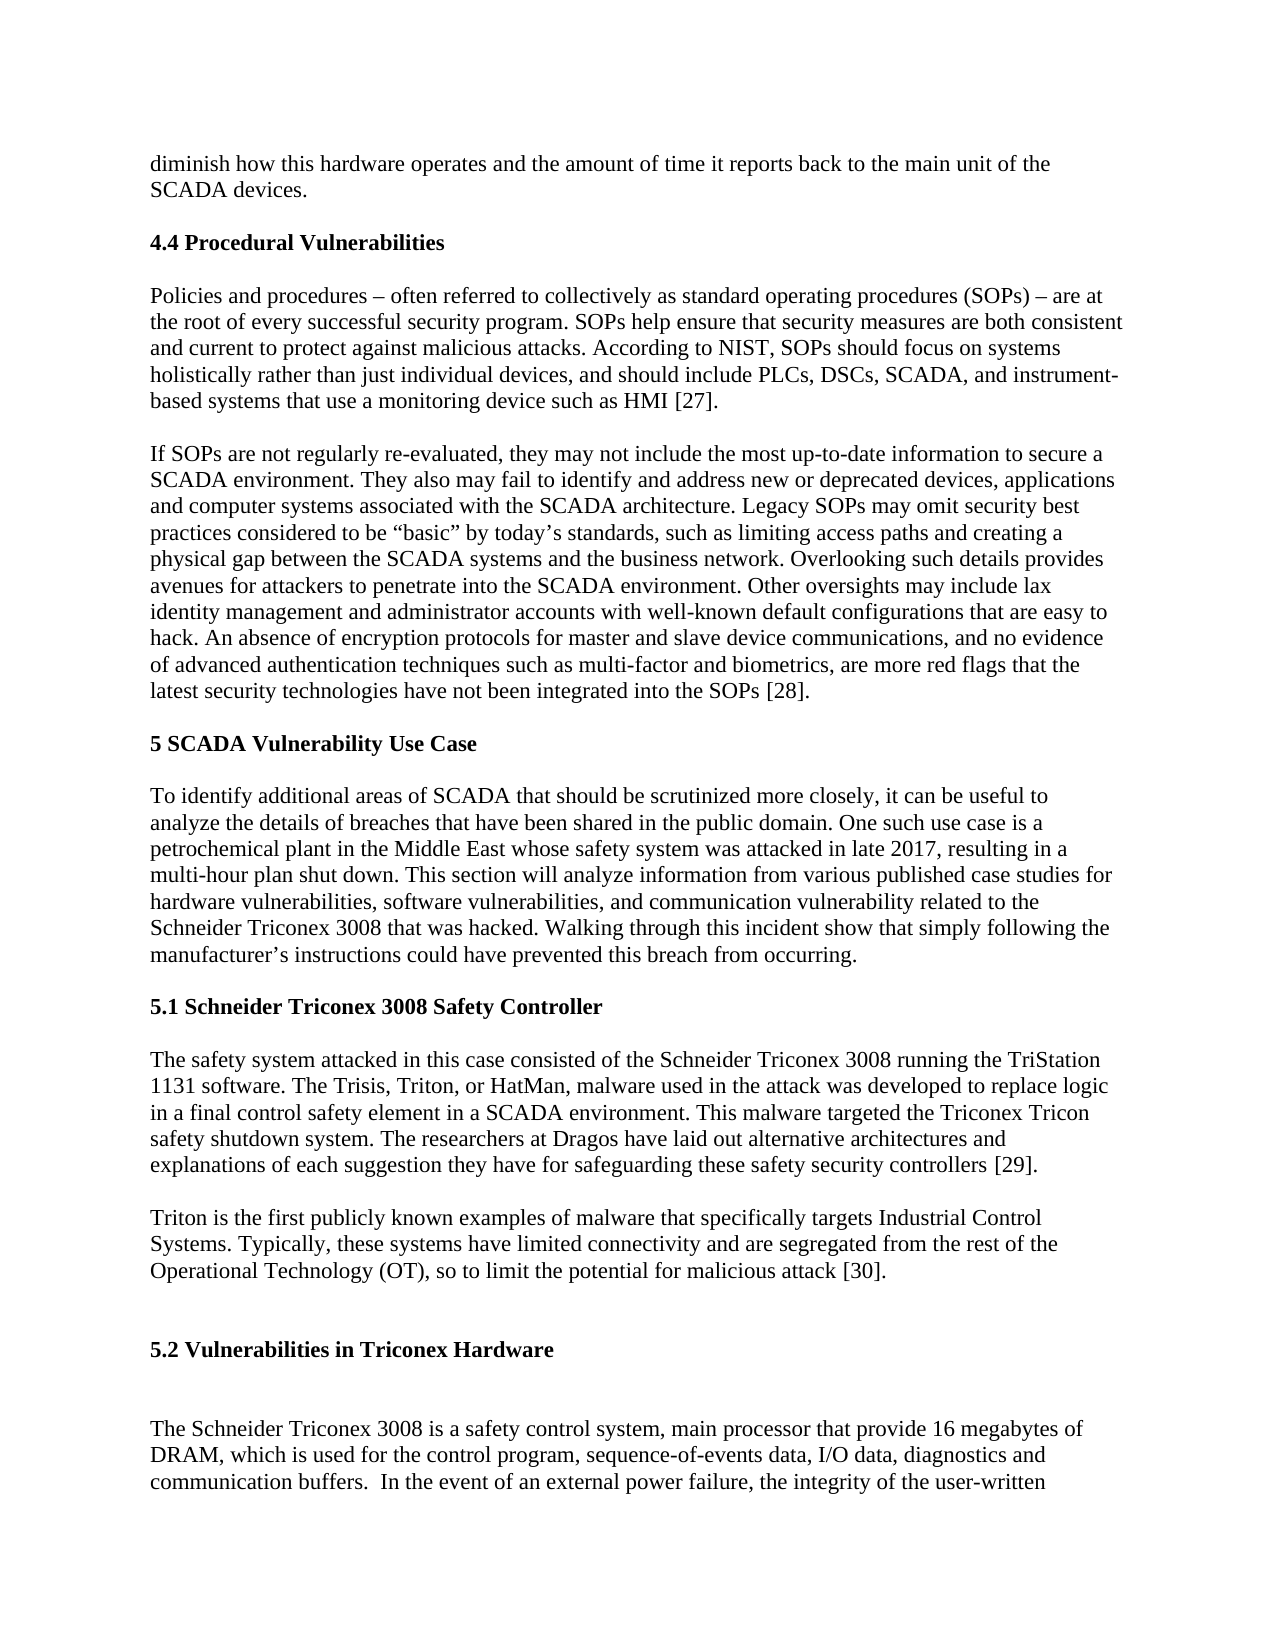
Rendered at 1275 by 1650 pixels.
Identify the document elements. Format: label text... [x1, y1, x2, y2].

text Policies and procedures – often referred to collectively as standard operating procedures (SOPs) – are at the root of every successful security program. SOPs help ensure that security measures are both consistent and current to protect against malicious attacks. According to NIST, SOPs should focus on systems holistically rather than just individual devices, and should include PLCs, DSCs, SCADA, and instrument-based systems that use a monitoring device such as HMI . [150, 282, 1125, 413]
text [150, 150, 1125, 203]
text 5 SCADA Vulnerability Use Case [150, 730, 1125, 756]
text To identify additional areas of SCADA that should be scrutinized more closely, it can be useful to analyze the details of breaches that have been shared in the public domain. One such use case is a petrochemical plant in the Middle East whose safety system was attacked in late 2017, resulting in a multi-hour plan shut down. This section will analyze information from various published case studies for hardware vulnerabilities, software vulnerabilities, and communication vulnerability related to the Schneider Triconex 3008 that was hacked. Walking through this incident show that simply following the manufacturer’s instructions could have prevented this breach from occurring. [150, 782, 1125, 967]
text Triton is the first publicly known examples of malware that specifically targets Industrial Control Systems. Typically, these systems have limited connectivity and are segregated from the rest of the Operational Technology (OT), so to limit the potential for malicious attack . [150, 1204, 1125, 1283]
text 5.2 Vulnerabilities in Triconex Hardware [150, 1336, 1125, 1362]
text 4.4 Procedural Vulnerabilities [150, 229, 1125, 255]
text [150, 1415, 1125, 1494]
text If SOPs are not regularly re-evaluated, they may not include the most up-to-date information to secure a SCADA environment. They also may fail to identify and address new or deprecated devices, applications and computer systems associated with the SCADA architecture. Legacy SOPs may omit security best practices considered to be “basic” by today’s standards, such as limiting access paths and creating a physical gap between the SCADA systems and the business network. Overlooking such details provides avenues for attackers to penetrate into the SCADA environment. Other oversights may include lax identity management and administrator accounts with well-known default configurations that are easy to hack. An absence of encryption protocols for master and slave device communications, and no evidence of advanced authentication techniques such as multi-factor and biometrics, are more red flags that the latest security technologies have not been integrated into the SOPs . [150, 440, 1125, 703]
text The safety system attacked in this case consisted of the Schneider Triconex 3008 running the TriStation 1131 software. The Trisis, Triton, or HatMan, malware used in the attack was developed to replace logic in a final control safety element in a SCADA environment. This malware targeted the Triconex Tricon safety shutdown system. The researchers at Dragos have laid out alternative architectures and explanations of each suggestion they have for safeguarding these safety security controllers . [150, 1046, 1125, 1178]
text 5.1 Schneider Triconex 3008 Safety Controller [150, 993, 1125, 1020]
